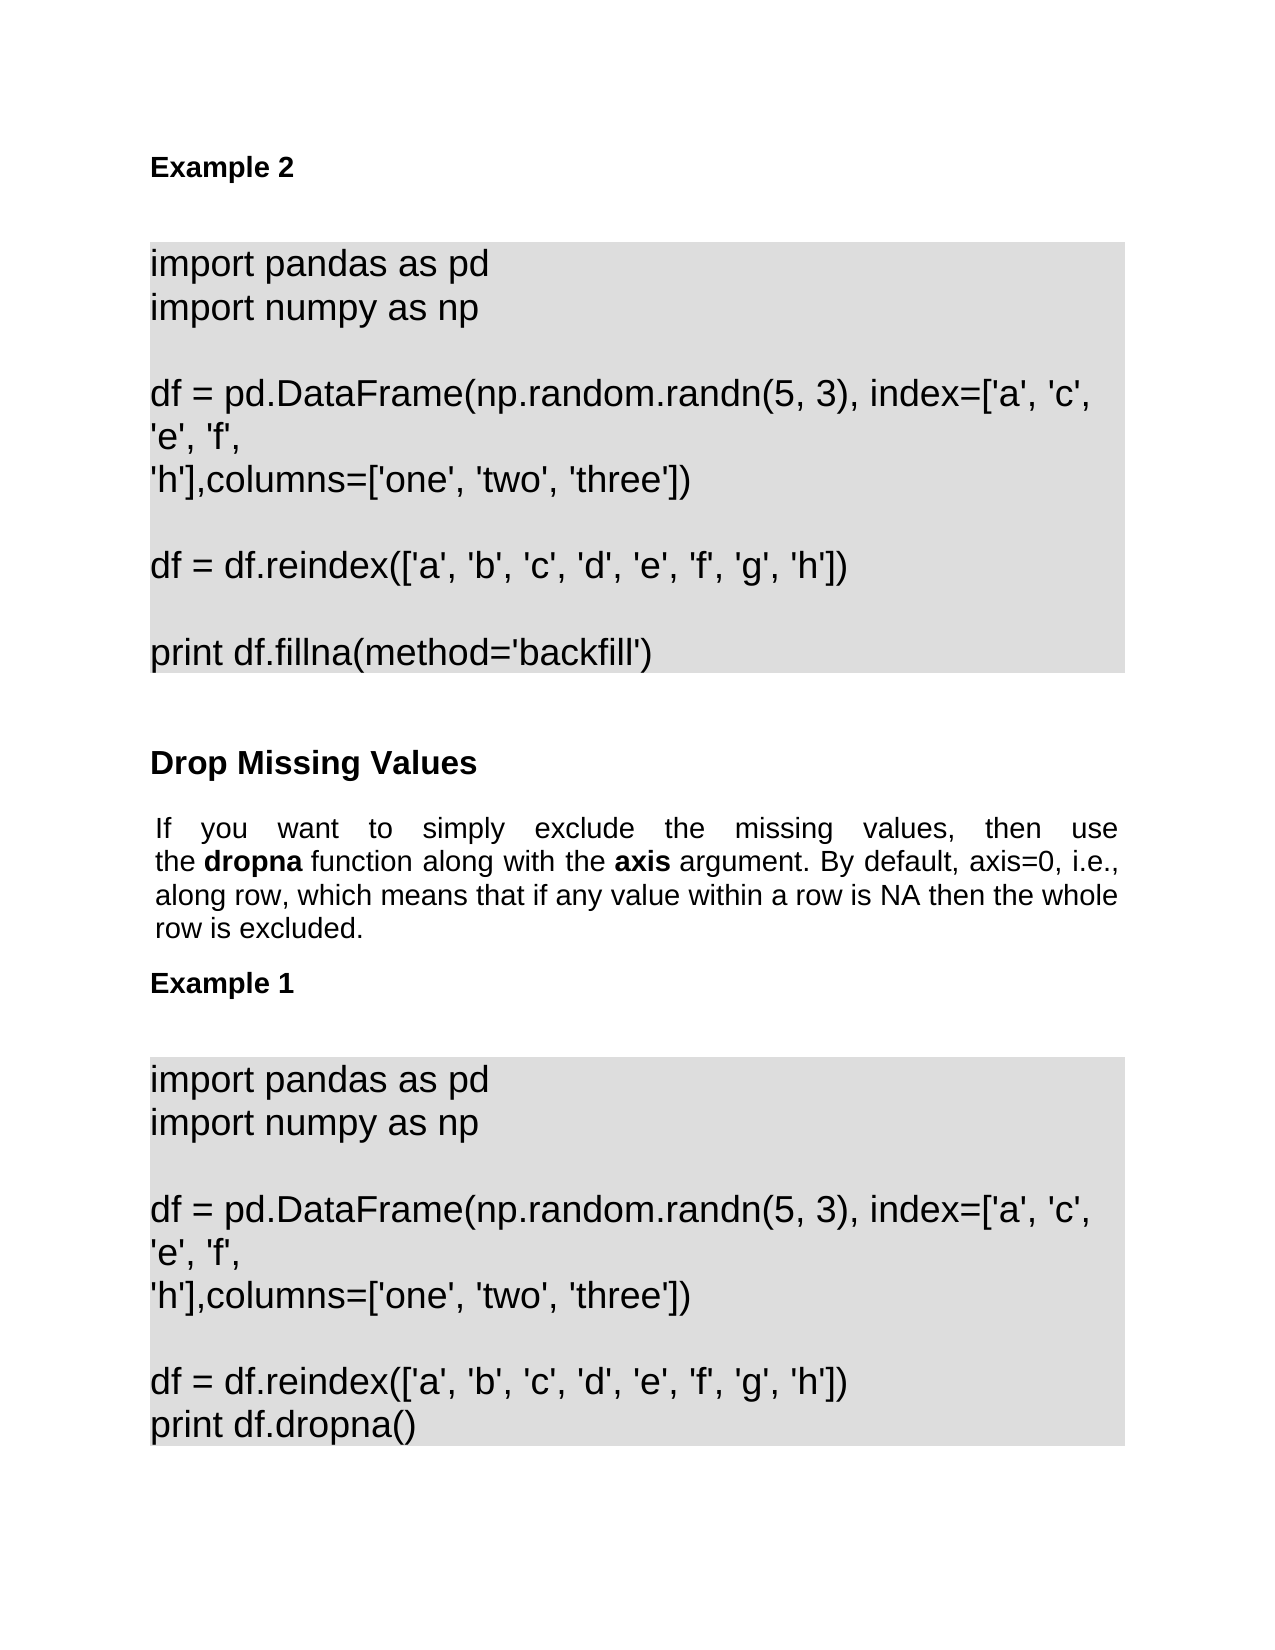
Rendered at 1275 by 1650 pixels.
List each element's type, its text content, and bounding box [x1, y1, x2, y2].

subtitle Drop Missing Values [150, 743, 1125, 782]
text If you want to simply exclude the missing values, then use the dropna function along with the axis argument. By default, axis=0, i.e., along row, which means that if any value within a row is NA then the whole row is excluded. [155, 811, 1120, 945]
text import pandas as pd [150, 1057, 1125, 1101]
text import numpy as np [150, 1101, 1125, 1144]
subtitle Example 1 [150, 966, 1125, 999]
text print df.dropna() [150, 1402, 1125, 1446]
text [150, 1187, 1125, 1273]
text import pandas as pd [150, 242, 1125, 285]
text df = df.reindex(['a', 'b', 'c', 'd', 'e', 'f', 'g', 'h']) [150, 543, 1125, 587]
text 'h'],columns=['one', 'two', 'three']) [150, 1273, 1125, 1316]
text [150, 371, 1125, 457]
text df = df.reindex(['a', 'b', 'c', 'd', 'e', 'f', 'g', 'h']) [150, 1359, 1125, 1402]
subtitle Example 2 [150, 150, 1125, 183]
text import numpy as np [150, 285, 1125, 328]
text 'h'],columns=['one', 'two', 'three']) [150, 457, 1125, 500]
text print df.fillna(method='backfill') [150, 630, 1125, 673]
